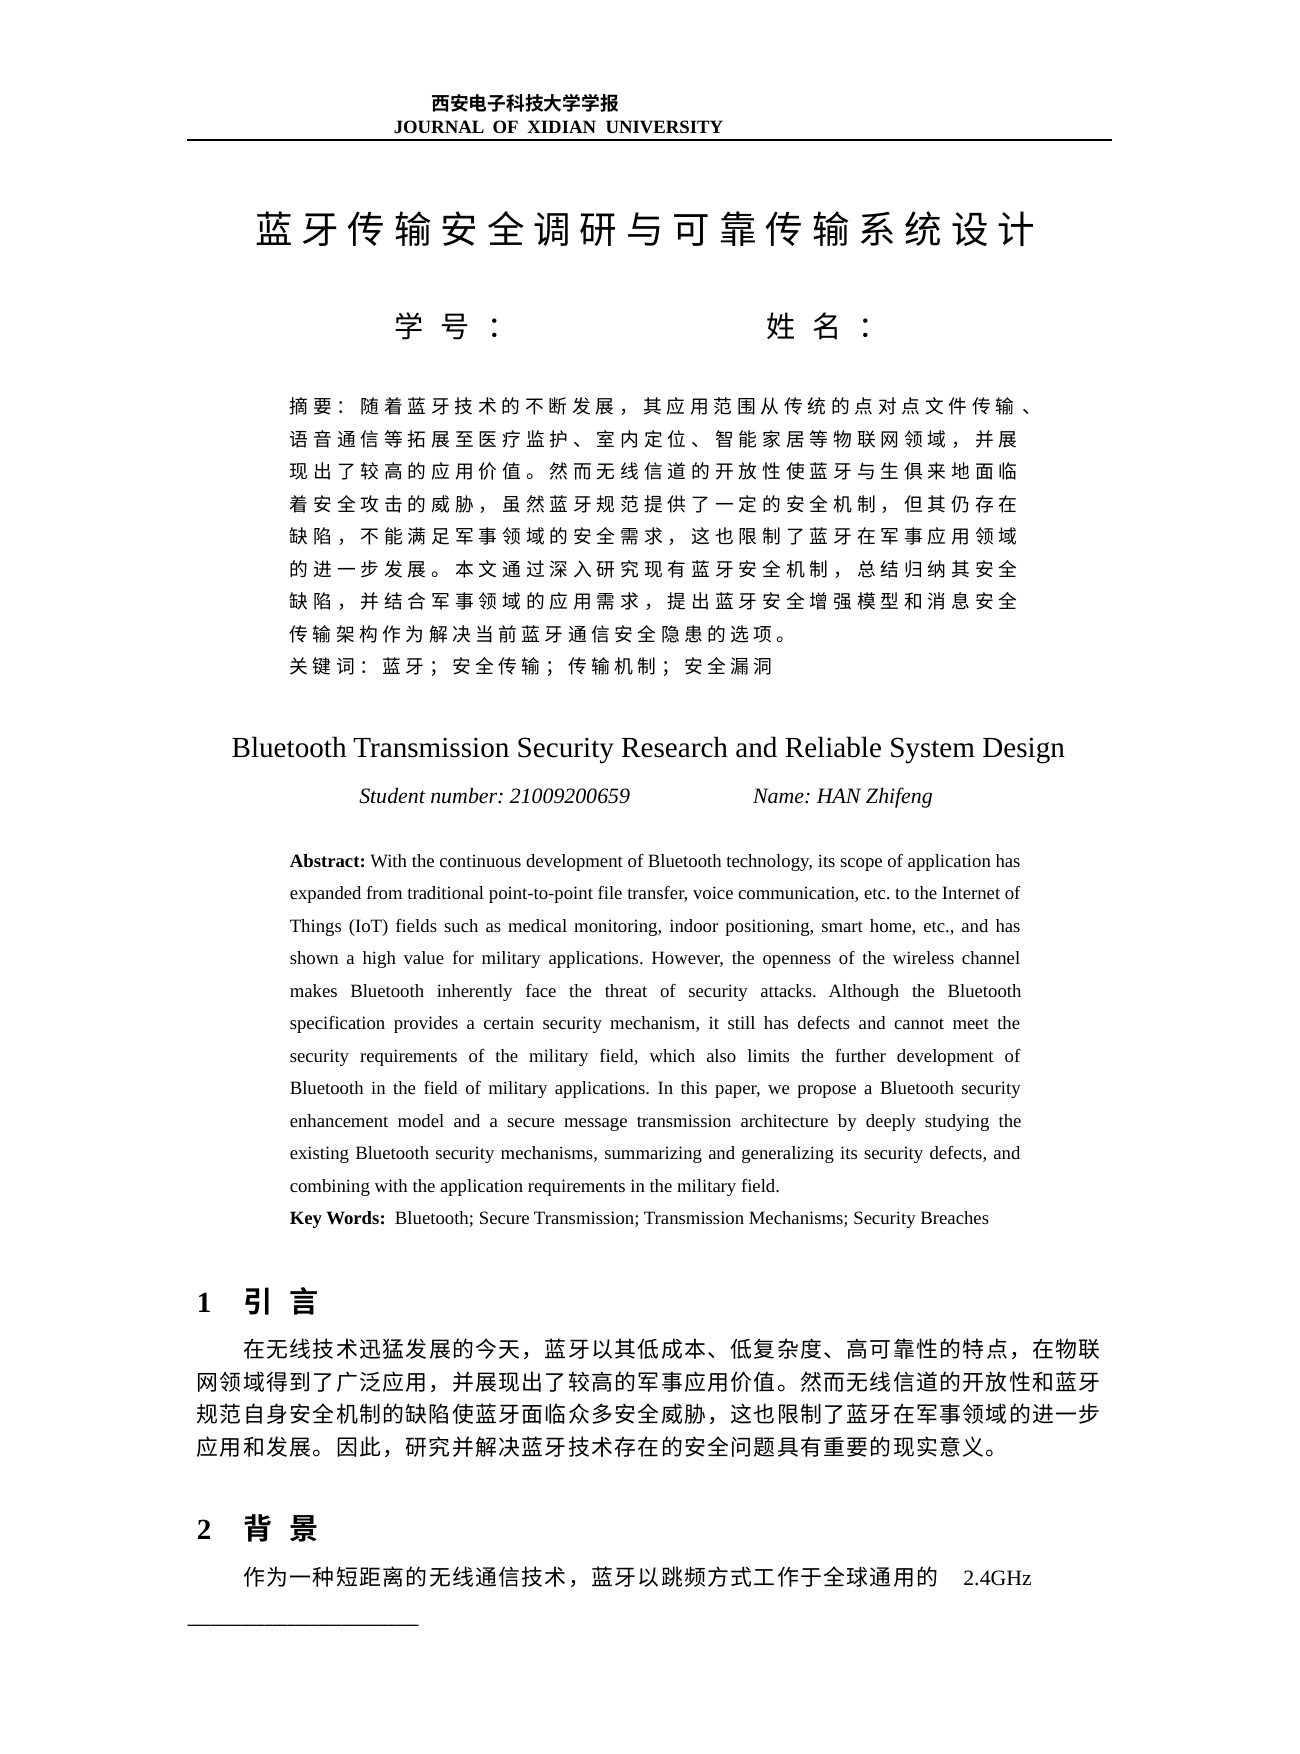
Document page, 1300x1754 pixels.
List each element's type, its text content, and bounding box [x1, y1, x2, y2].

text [197, 1559, 1102, 1592]
subtitle Bluetooth Transmission Security Research and Reliable System Design [197, 714, 1102, 779]
list 背景 [197, 1494, 1102, 1559]
text Abstract: With the continuous development of Bluetooth technology, its scope of application has expanded from traditional point-to-point file transfer, voice communication, etc. to the Internet of Things (IoT) fields such as medical monitoring, indoor positioning, smart home, etc., and has shown a high value for military applications. However, the openness of the wireless channel makes Bluetooth inherently face the threat of security attacks. Although the Bluetooth specification provides a certain security mechanism, it still has defects and cannot meet the security requirements of the military field, which also limits the further development of Bluetooth in the field of military applications. In this paper, we propose a Bluetooth security enhancement model and a secure message transmission architecture by deeply studying the existing Bluetooth security mechanisms, summarizing and generalizing its security defects, and combining with the application requirements in the military field. [277, 844, 1022, 1202]
text 关键词：蓝牙；安全传输；传输机制；安全漏洞 [277, 649, 1022, 682]
text Key Words: Bluetooth; Secure Transmission; Transmission Mechanisms; Security Breaches [277, 1202, 1022, 1234]
text 蓝牙传输安全调研与可靠传输系统设计 [197, 194, 1102, 259]
text 在无线技术迅猛发展的今天，蓝牙以其低成本、低复杂度、高可靠性的特点，在物联网领域得到了广泛应用，并展现出了较高的军事应用价值。然而无线信道的开放性和蓝牙规范自身安全机制的缺陷使蓝牙面临众多安全威胁，这也限制了蓝牙在军事领域的进一步应用和发展。因此，研究并解决蓝牙技术存在的安全问题具有重要的现实意义。 [197, 1332, 1102, 1462]
list 引言 [197, 1267, 1102, 1332]
text 摘要：随着蓝牙技术的不断发展，其应用范围从传统的点对点文件传输、语音通信等拓展至医疗监护、室内定位、智能家居等物联网领域，并展现出了较高的应用价值。然而无线信道的开放性使蓝牙与生俱来地面临着安全攻击的威胁，虽然蓝牙规范提供了一定的安全机制，但其仍存在缺陷，不能满足军事领域的安全需求，这也限制了蓝牙在军事应用领域的进一步发展。本文通过深入研究现有蓝牙安全机制，总结归纳其安全缺陷，并结合军事领域的应用需求，提出蓝牙安全增强模型和消息安全传输架构作为解决当前蓝牙通信安全隐患的选项。 [277, 389, 1022, 649]
text 学号： 姓名： [197, 292, 1102, 357]
subtitle Student number: 21009200659 Name: HAN Zhifeng [197, 779, 1102, 812]
